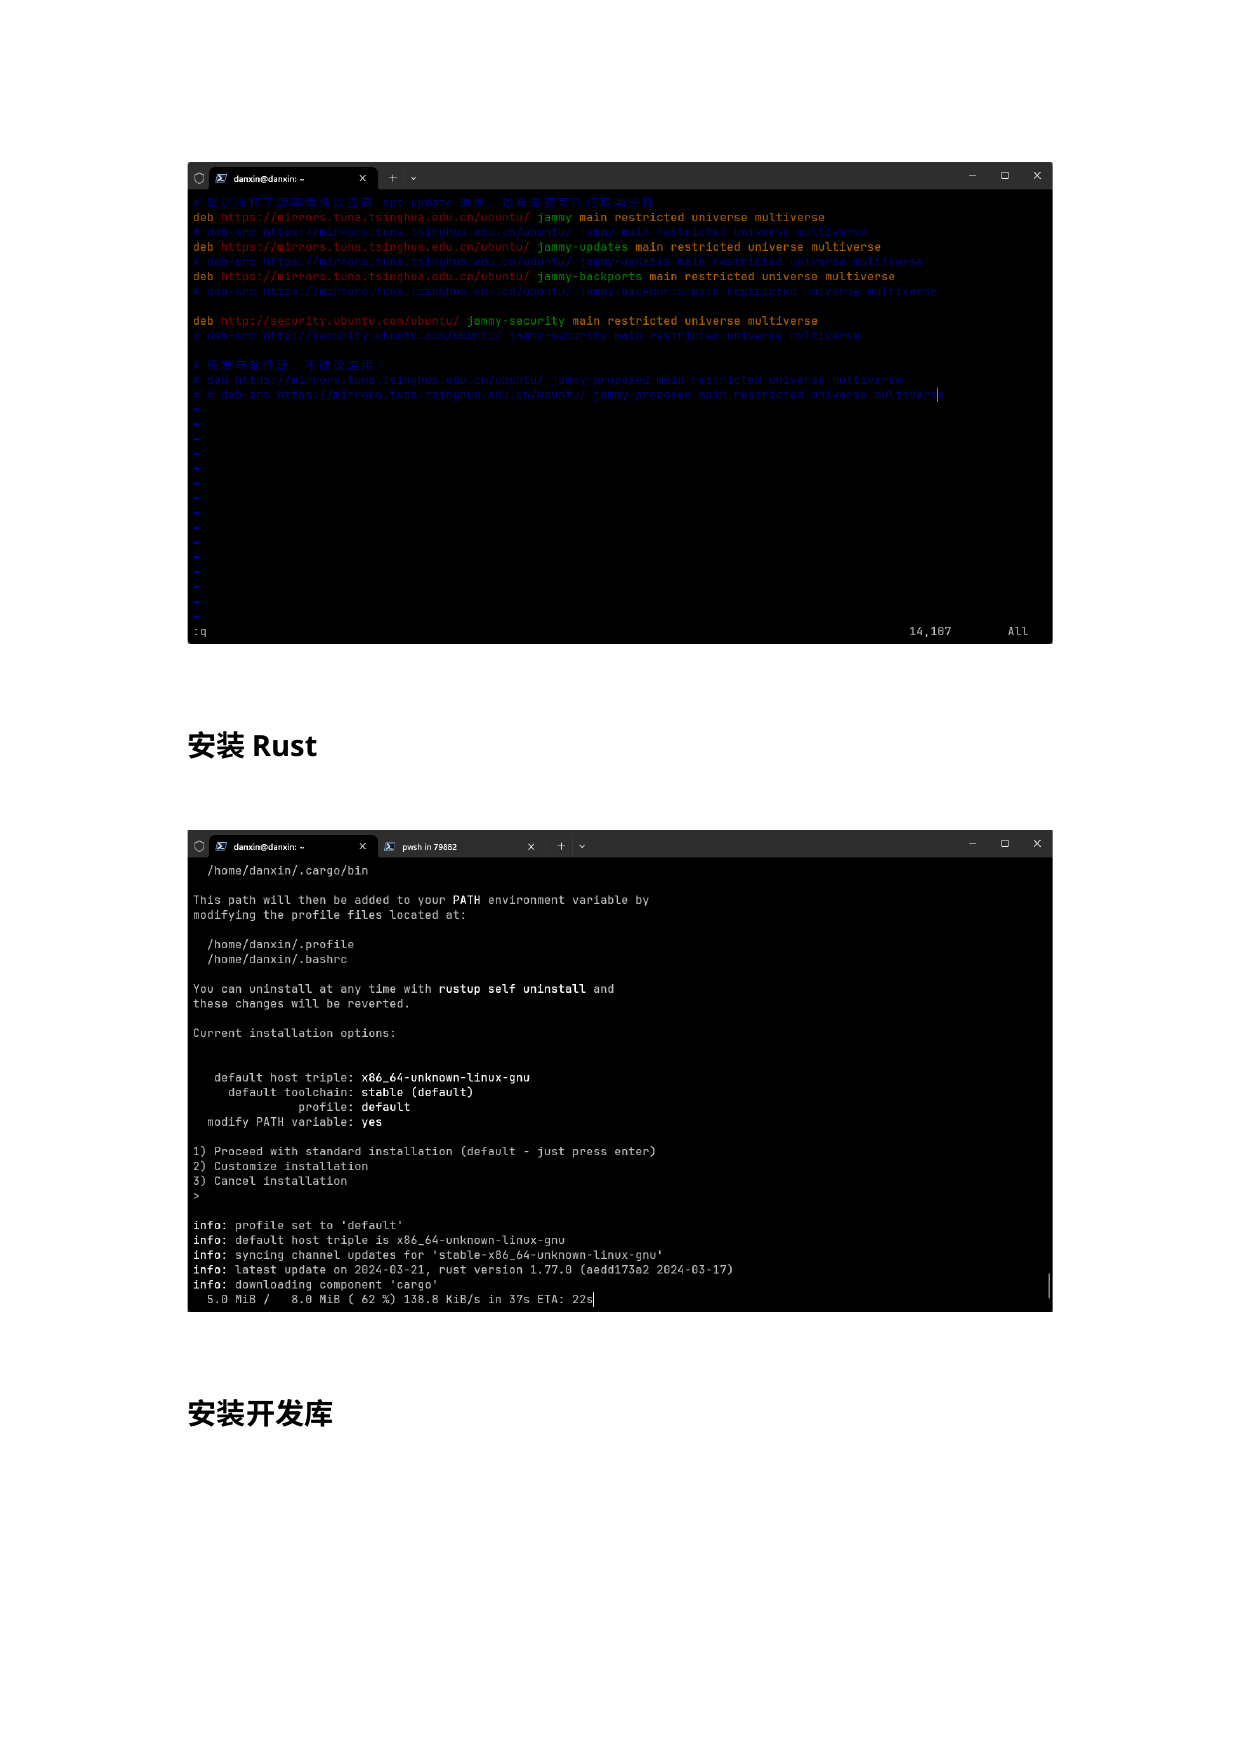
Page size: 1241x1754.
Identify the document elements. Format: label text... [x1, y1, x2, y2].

picture [187, 162, 1053, 644]
picture [187, 830, 1053, 1312]
subtitle 安装开发库 [187, 1379, 1053, 1444]
subtitle 安装Rust [187, 711, 1053, 776]
